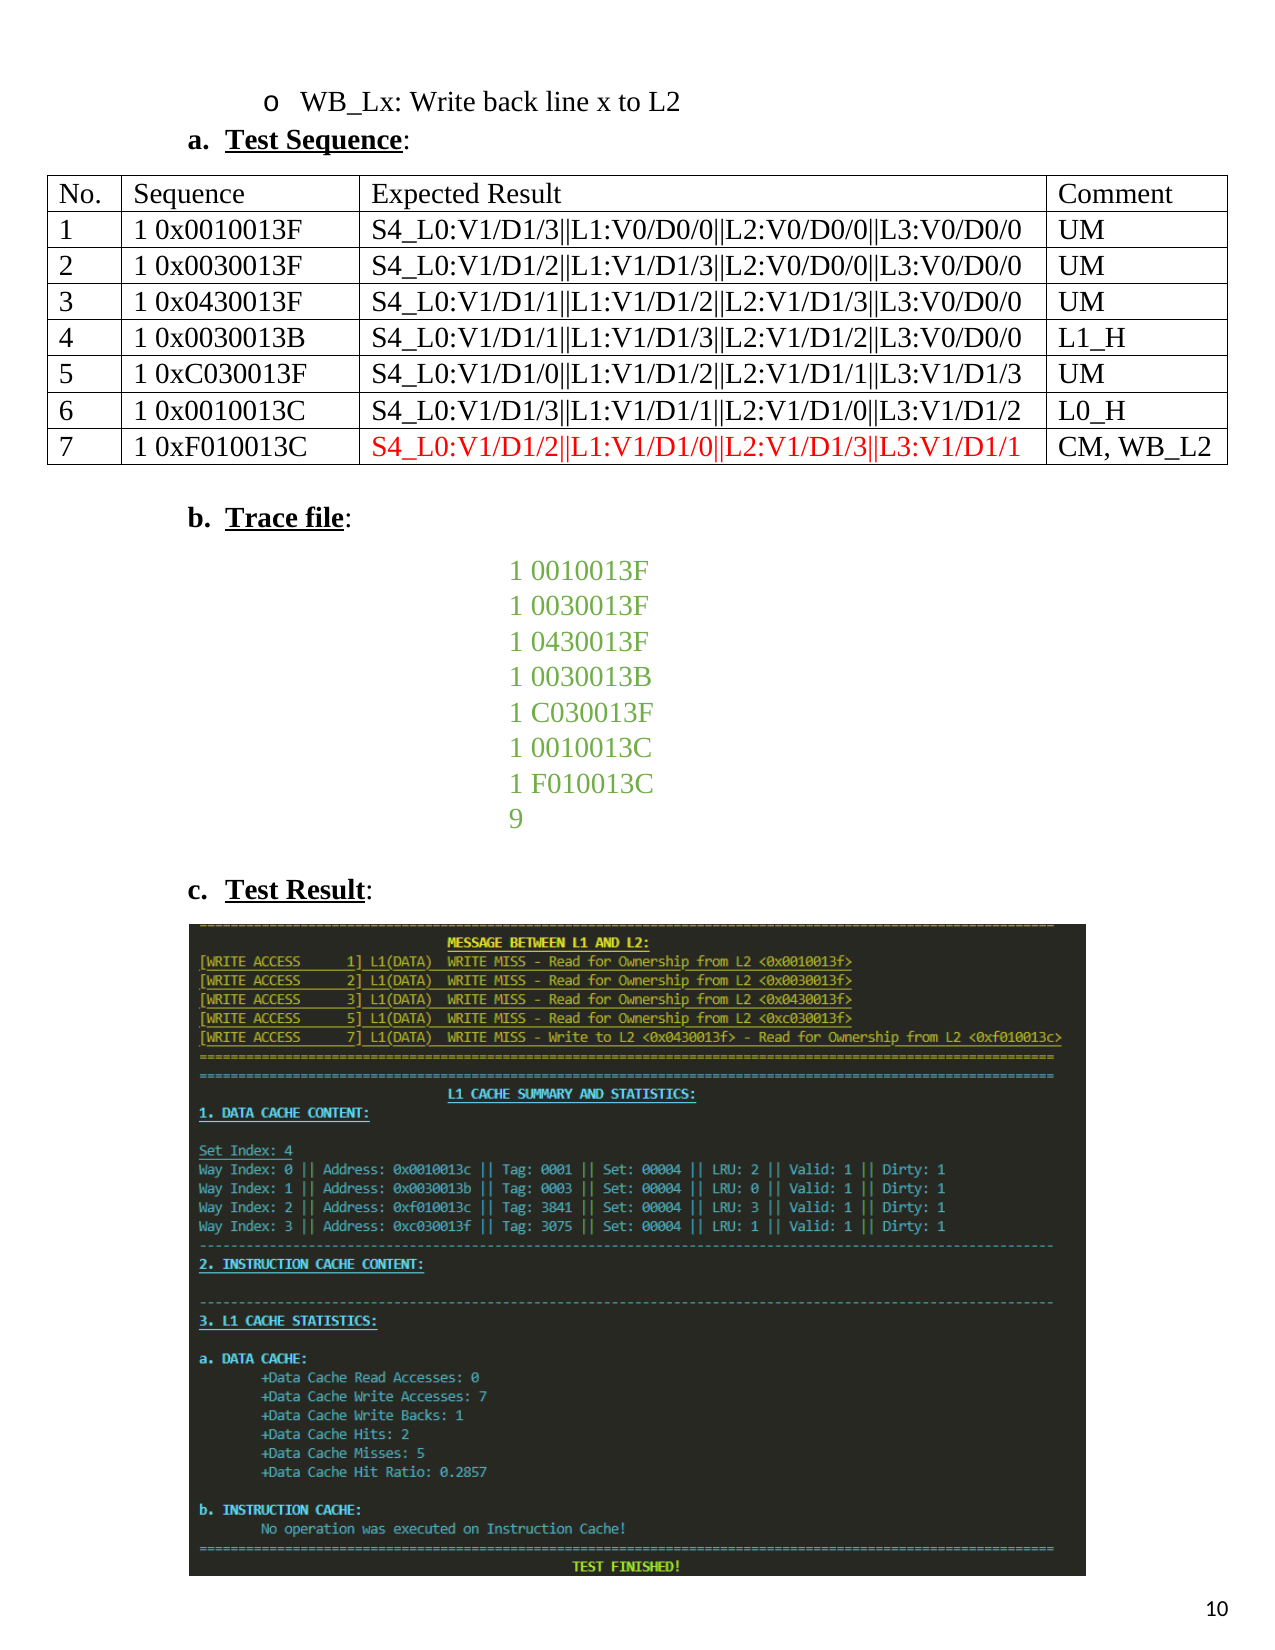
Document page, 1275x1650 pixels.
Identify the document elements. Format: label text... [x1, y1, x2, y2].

table_cell 3 [48, 284, 121, 319]
table_cell 5 [48, 356, 121, 392]
picture [189, 924, 1086, 1576]
list WB_Lx: Write back line x to L2 [262, 84, 1228, 120]
list Test Sequence: [187, 122, 1228, 156]
table_cell UM [1047, 212, 1227, 247]
table_cell UM [1047, 356, 1227, 392]
table_cell S4_L0:V1/D1/1||L1:V1/D1/2||L2:V1/D1/3||L3:V0/D0/0 [360, 284, 1046, 319]
table_cell 1 0x0010013F [122, 212, 359, 247]
table_header 1 0010013F 1 0030013F 1 0430013F 1 0030013B 1 C030013F 1 0010013C 1 F010013C 9 [48, 553, 1228, 836]
list Trace file: [187, 500, 1228, 534]
table_cell UM [1047, 248, 1227, 283]
table_cell 1 [48, 212, 121, 247]
list Test Result: [187, 872, 1228, 905]
table_cell 1 0x0030013F [122, 248, 359, 283]
table_header Expected Result [360, 176, 1046, 211]
table_cell S4_L0:V1/D1/1||L1:V1/D1/3||L2:V1/D1/2||L3:V0/D0/0 [360, 320, 1046, 355]
table_cell 6 [48, 393, 121, 428]
table_cell UM [1047, 284, 1227, 319]
table_cell 7 [48, 429, 121, 464]
table_cell S4_L0:V1/D1/3||L1:V1/D1/1||L2:V1/D1/0||L3:V1/D1/2 [360, 393, 1046, 428]
table_cell 2 [48, 248, 121, 283]
table_header Comment [1047, 176, 1227, 211]
table_cell 4 [48, 320, 121, 355]
table_header No. [48, 176, 121, 211]
table_cell S4_L0:V1/D1/2||L1:V1/D1/3||L2:V0/D0/0||L3:V0/D0/0 [360, 248, 1046, 283]
table_cell S4_L0:V1/D1/2||L1:V1/D1/0||L2:V1/D1/3||L3:V1/D1/1 [360, 429, 1046, 464]
table_header Sequence [122, 176, 359, 211]
table_cell 1 0x0010013C [122, 393, 359, 428]
table_cell CM, WB_L2 [1047, 429, 1227, 464]
table_cell S4_L0:V1/D1/3||L1:V0/D0/0||L2:V0/D0/0||L3:V0/D0/0 [360, 212, 1046, 247]
table_cell 1 0x0030013B [122, 320, 359, 355]
table_cell L0_H [1047, 393, 1227, 428]
table_cell 1 0xC030013F [122, 356, 359, 392]
table_cell S4_L0:V1/D1/0||L1:V1/D1/2||L2:V1/D1/1||L3:V1/D1/3 [360, 356, 1046, 392]
table_cell 1 0xF010013C [122, 429, 359, 464]
table_cell 1 0x0430013F [122, 284, 359, 319]
table_cell L1_H [1047, 320, 1227, 355]
